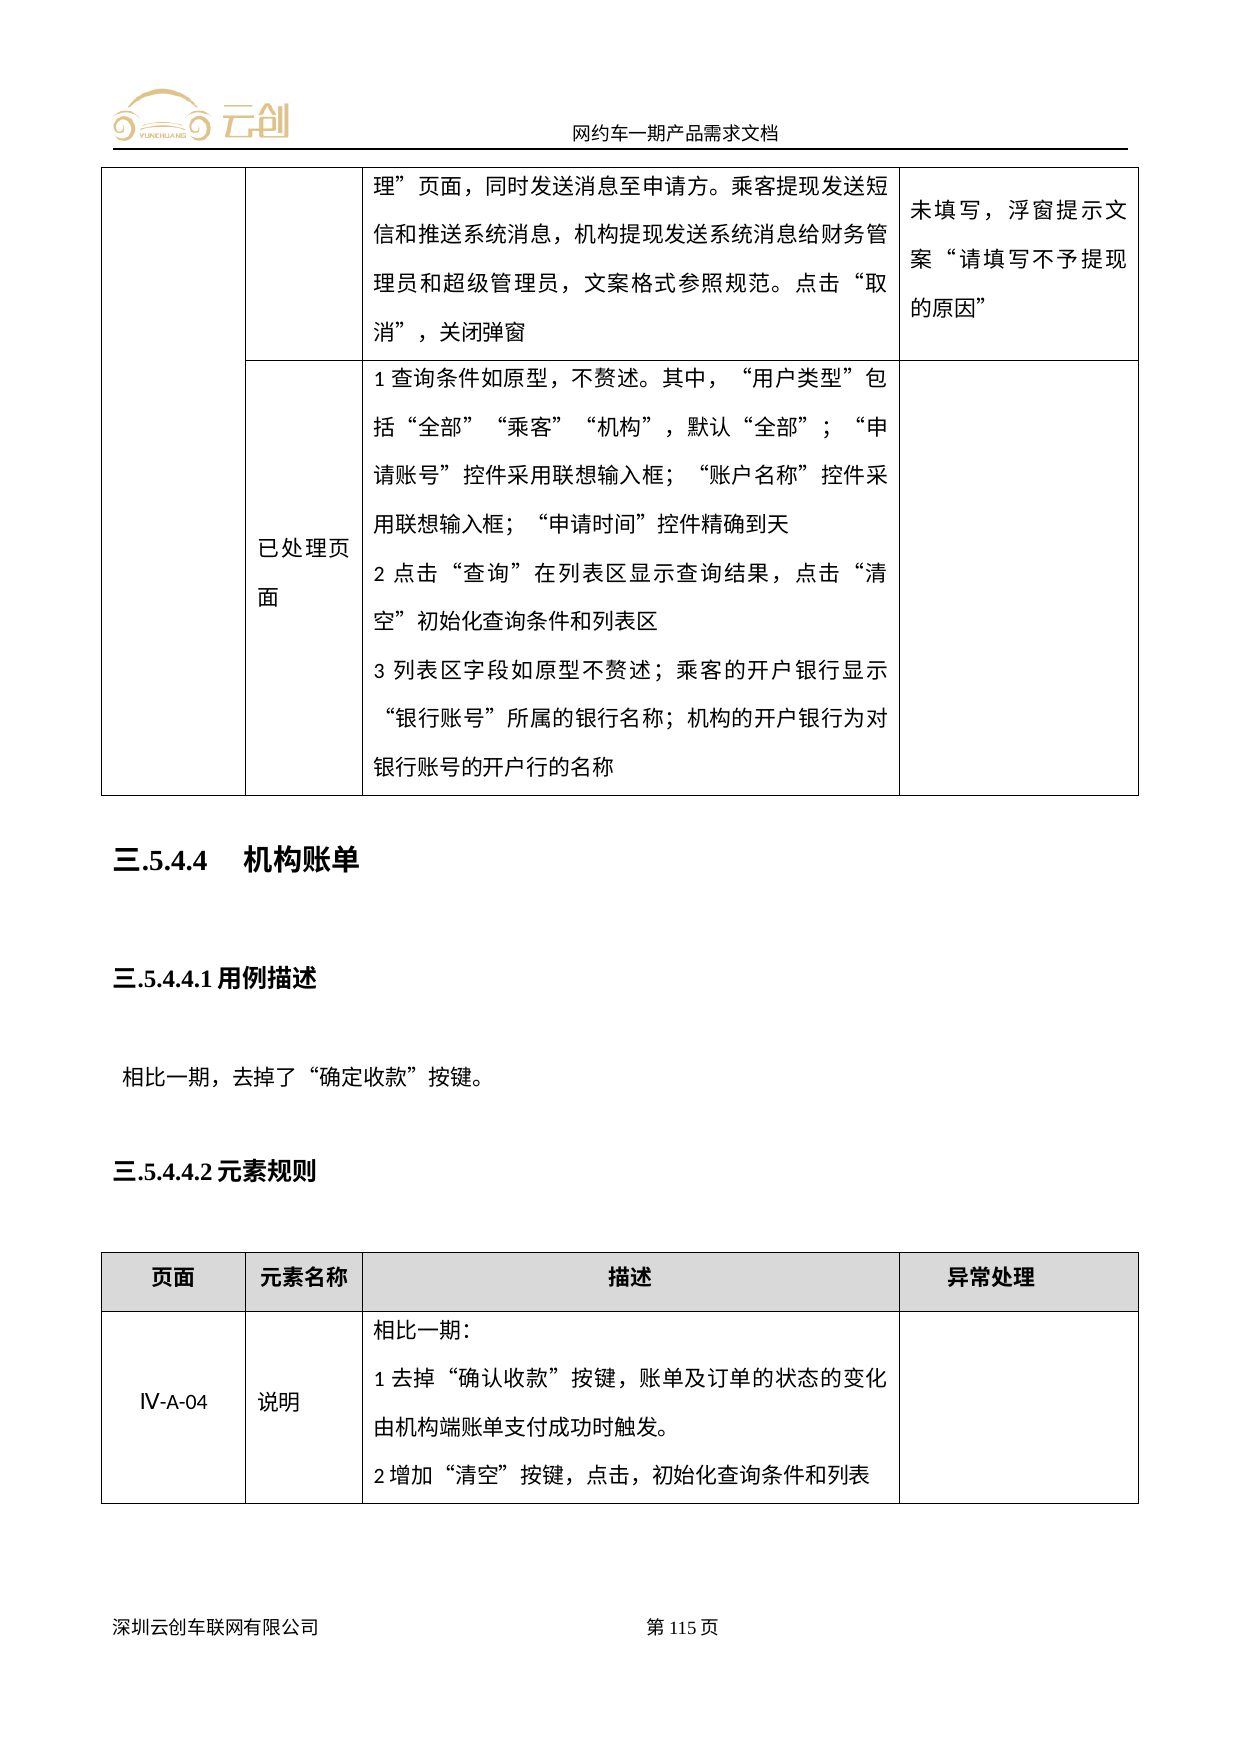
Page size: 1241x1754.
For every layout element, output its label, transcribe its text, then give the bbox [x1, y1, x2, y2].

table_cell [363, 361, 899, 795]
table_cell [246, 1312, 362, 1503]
subtitle 元素规则 [112, 1137, 1128, 1202]
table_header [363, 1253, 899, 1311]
text 相比一期，去掉了“确定收款”按键。 [112, 1059, 1128, 1092]
picture [112, 88, 289, 141]
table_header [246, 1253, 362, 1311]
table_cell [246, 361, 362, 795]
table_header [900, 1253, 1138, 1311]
subtitle 用例描述 [112, 944, 1128, 1009]
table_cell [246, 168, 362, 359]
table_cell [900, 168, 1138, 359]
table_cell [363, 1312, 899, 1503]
subtitle 机构账单 [112, 825, 1128, 890]
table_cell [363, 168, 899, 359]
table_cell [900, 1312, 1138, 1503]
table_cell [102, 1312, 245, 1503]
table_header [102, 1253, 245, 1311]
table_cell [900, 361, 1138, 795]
